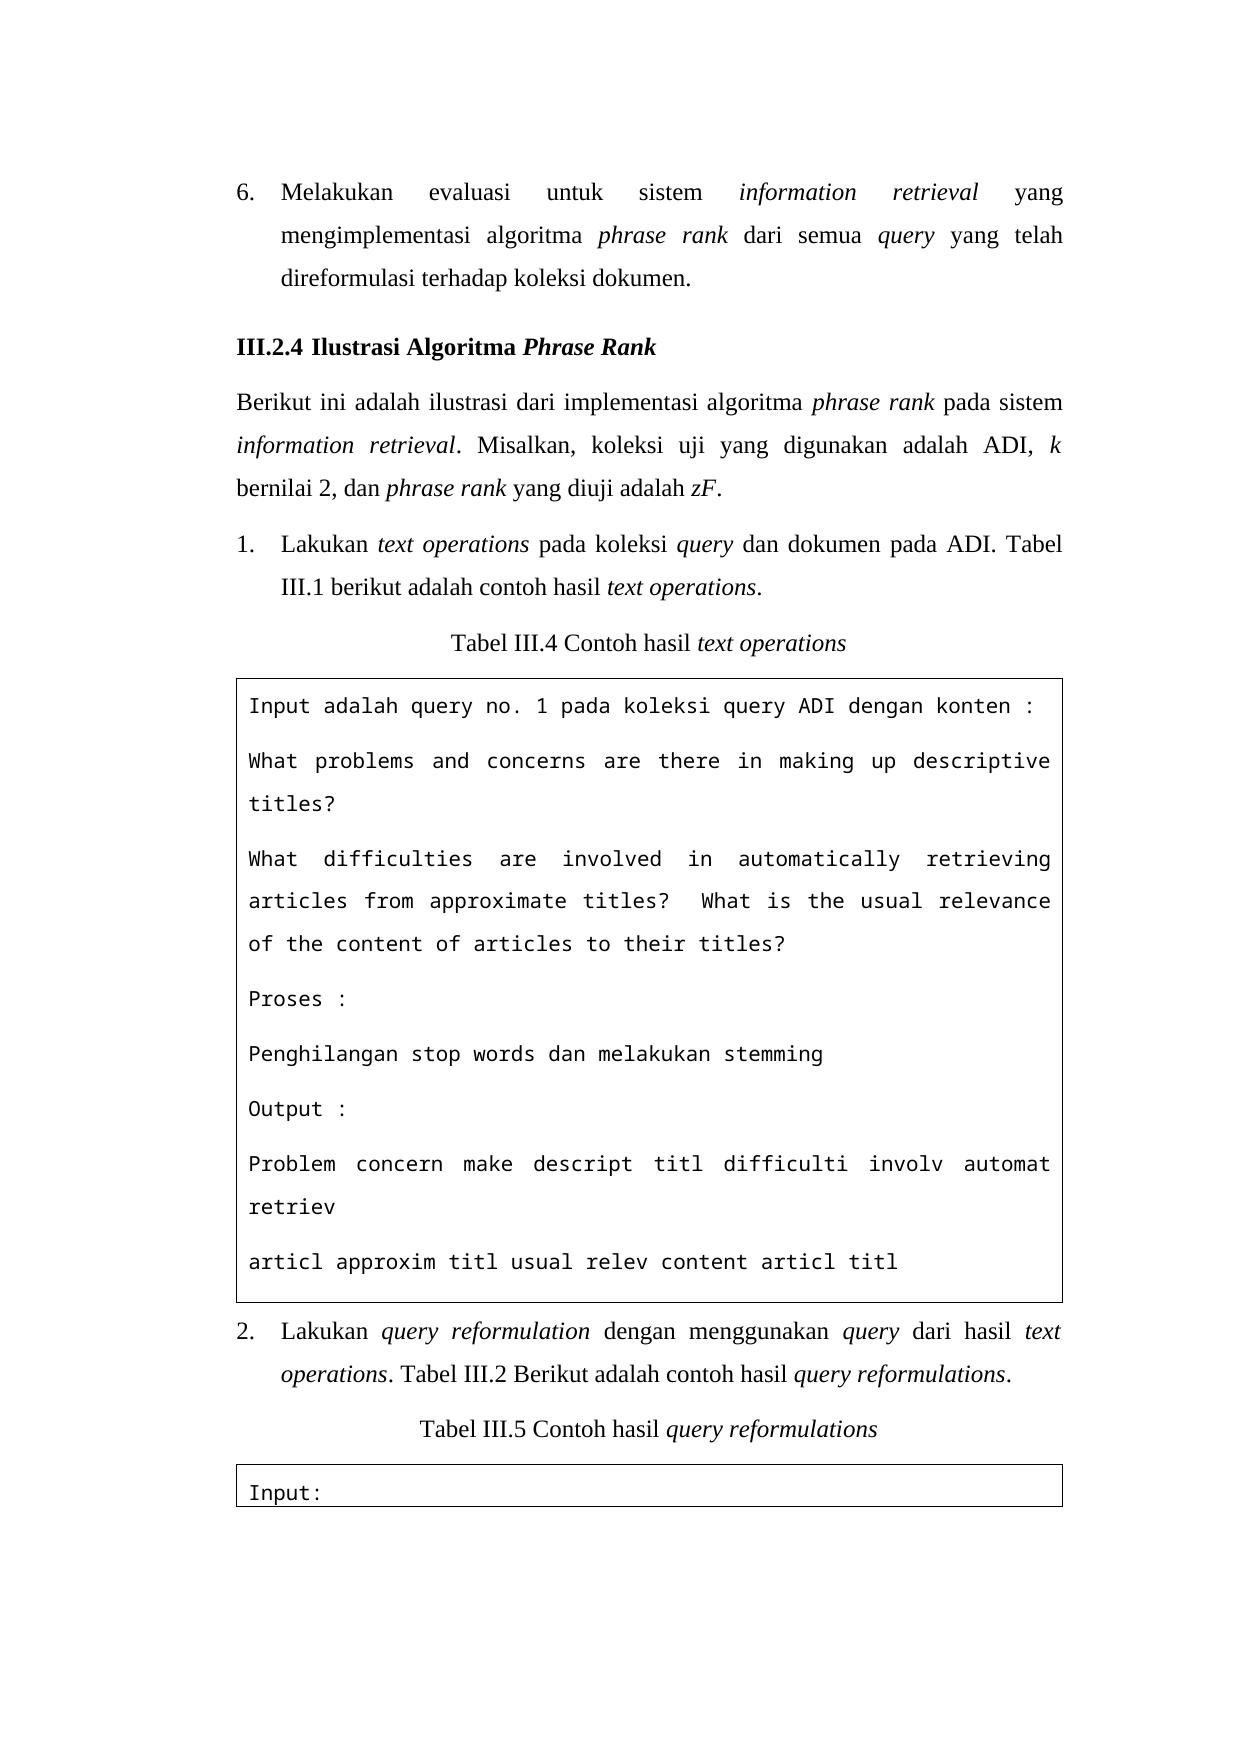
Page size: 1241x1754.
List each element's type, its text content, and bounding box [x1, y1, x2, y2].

list Lakukan query reformulation dengan menggunakan query dari hasil text operations. Tabel III.2 Berikut adalah contoh hasil query reformulations. [236, 1316, 1063, 1388]
subtitle Ilustrasi Algoritma Phrase Rank [236, 332, 1063, 360]
list Lakukan text operations pada koleksi query dan dokumen pada ADI. Tabel III.1 berikut adalah contoh hasil text operations. [236, 529, 1063, 601]
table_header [237, 1465, 1062, 1506]
list Melakukan evaluasi untuk sistem information retrieval yang mengimplementasi algoritma phrase rank dari semua query yang telah direformulasi terhadap koleksi dokumen. [236, 177, 1063, 292]
table_header Input adalah query no. 1 pada koleksi query ADI dengan konten : What problems and concerns are there in making up descriptive titles? What difficulties are involved in automatically retrieving articles from approximate titles? What is the usual relevance of the content of articles to their titles? Proses : Penghilangan stop words dan melakukan stemming Output : Problem concern make descript titl difficulti involv automat retriev articl approxim titl usual relev content articl titl [237, 679, 1062, 1302]
text Berikut ini adalah ilustrasi dari implementasi algoritma phrase rank pada sistem information retrieval. Misalkan, koleksi uji yang digunakan adalah ADI, k bernilai 2, dan phrase rank yang diuji adalah zF. [236, 387, 1063, 502]
